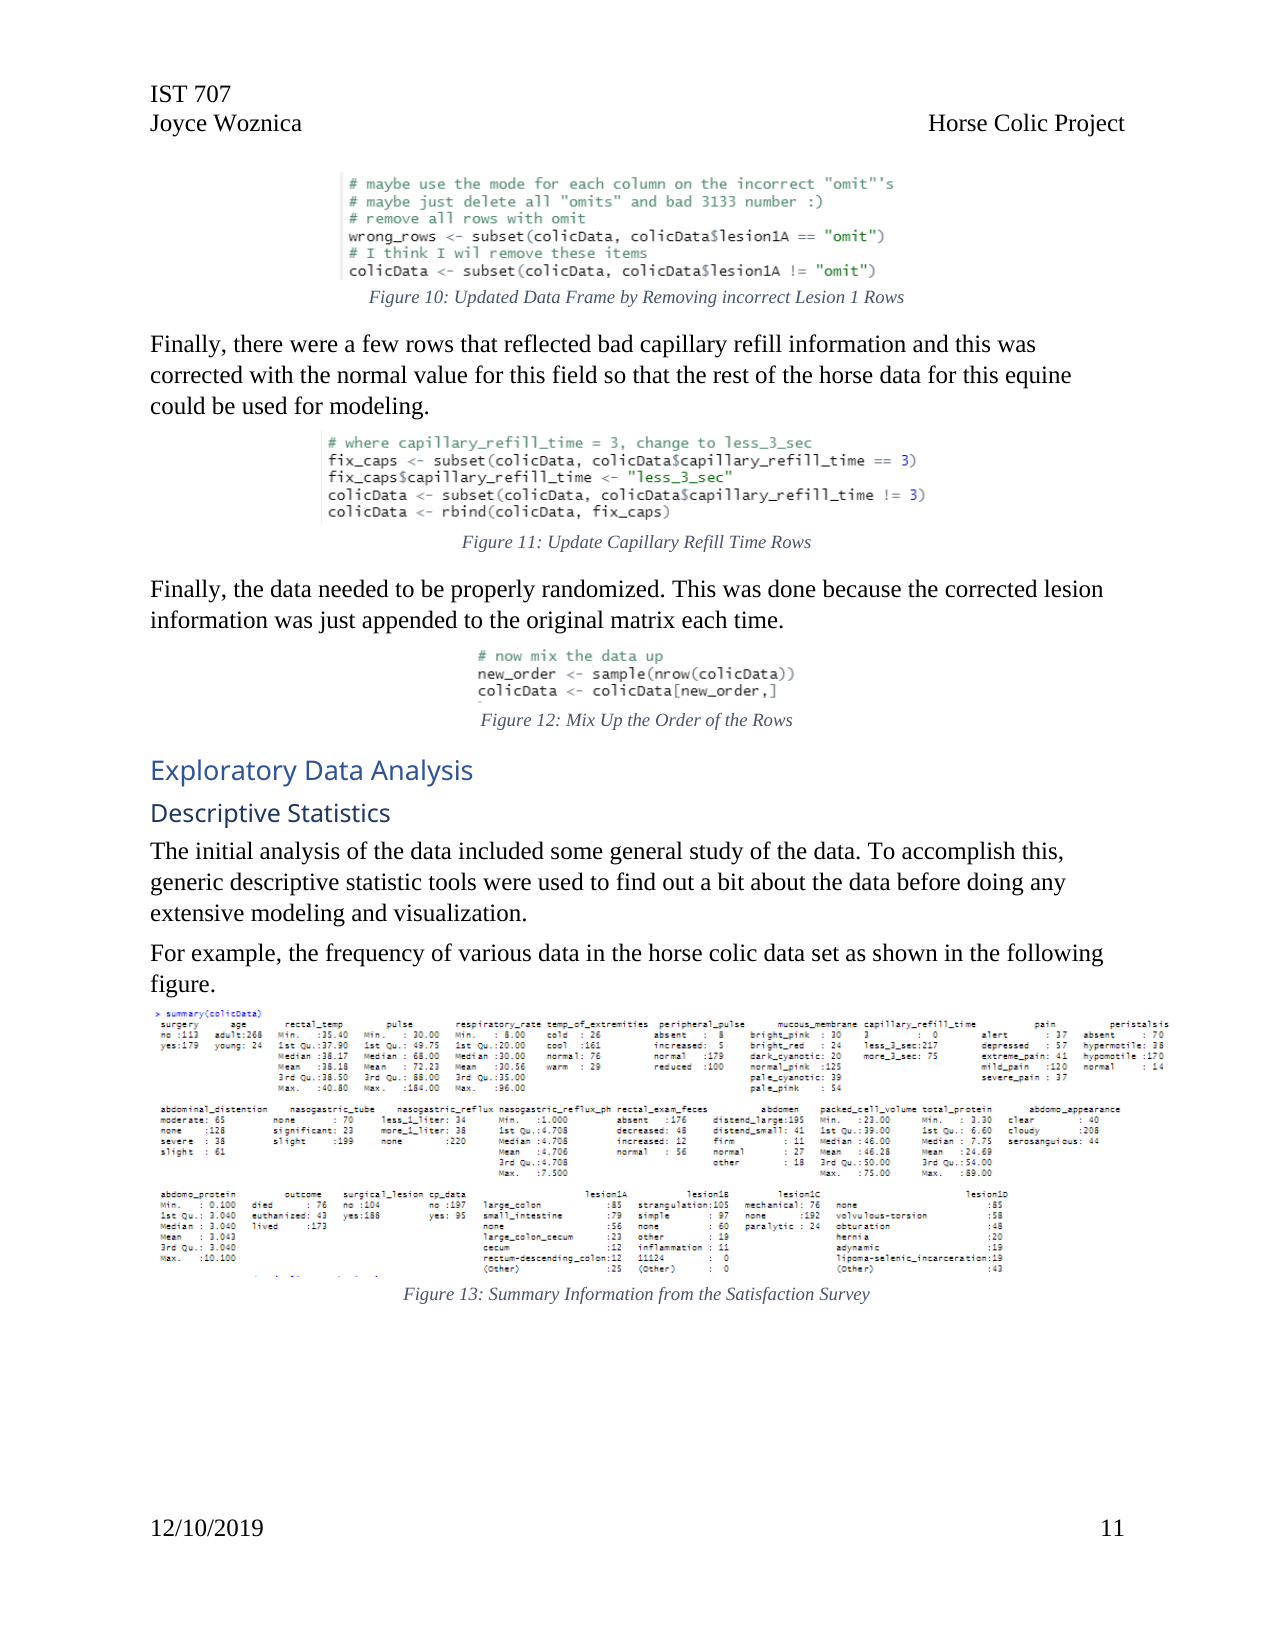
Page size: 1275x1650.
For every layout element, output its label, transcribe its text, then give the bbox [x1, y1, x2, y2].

picture [150, 1008, 1182, 1277]
text Figure 11: Update Capillary Refill Time Rows [150, 531, 1125, 553]
text Finally, the data needed to be properly randomized. This was done because the corrected lesion information was just appended to the original matrix each time. [150, 574, 1125, 633]
text Figure 13: Summary Information from the Satisfaction Survey [150, 1283, 1125, 1304]
picture [472, 644, 803, 703]
picture [339, 172, 936, 280]
text Finally, there were a few rows that reflected bad capillary refill information and this was corrected with the normal value for this field so that the rest of the horse data for this equine could be used for modeling. [150, 329, 1125, 419]
text Figure 10: Updated Data Frame by Removing incorrect Lesion 1 Rows [150, 286, 1125, 308]
subtitle Exploratory Data Analysis [150, 751, 1125, 788]
text The initial analysis of the data included some general study of the data. To accomplish this, generic descriptive statistic tools were used to find out a bit about the data before doing any extensive modeling and visualization. [150, 836, 1125, 927]
text Figure 12: Mix Up the Order of the Rows [150, 709, 1125, 731]
picture [320, 430, 955, 525]
subtitle Descriptive Statistics [150, 795, 1125, 829]
text For example, the frequency of various data in the horse colic data set as shown in the following figure. [150, 938, 1125, 997]
